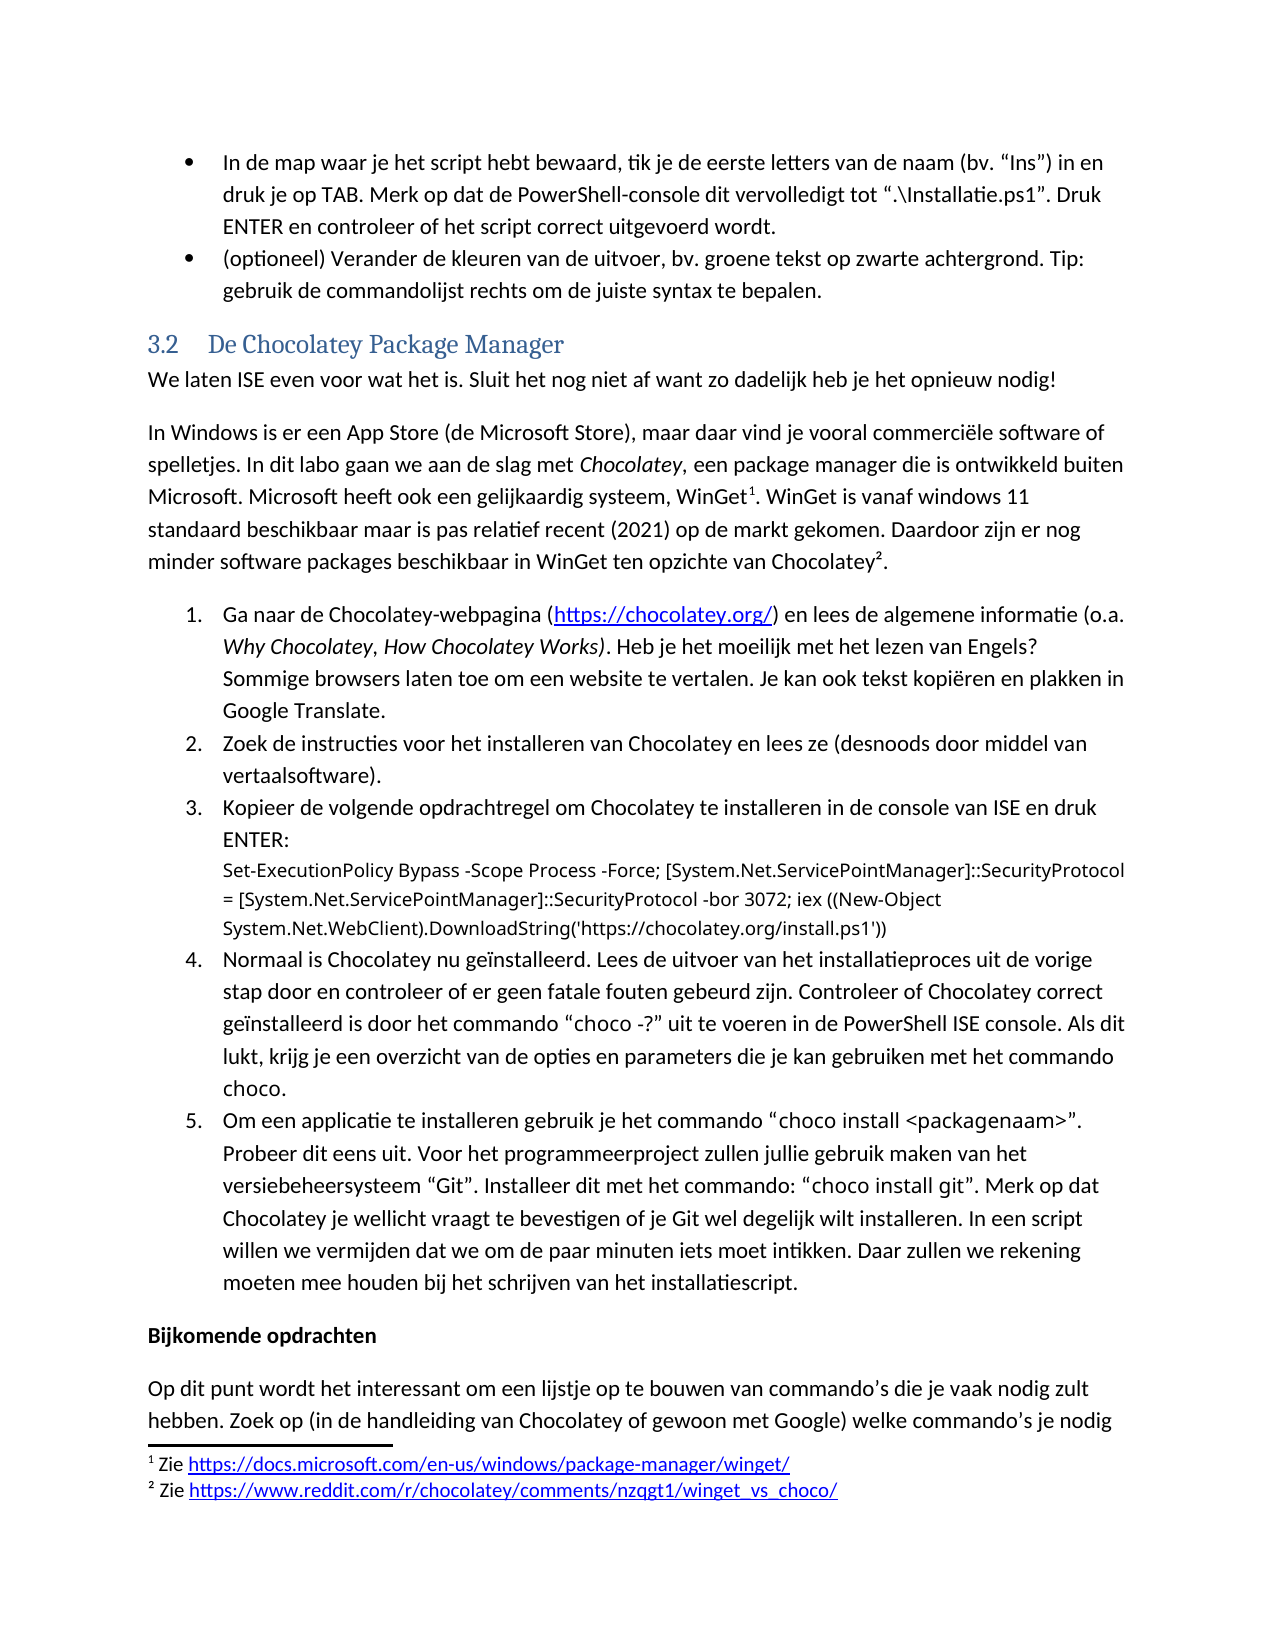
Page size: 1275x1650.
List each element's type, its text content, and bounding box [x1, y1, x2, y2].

text We laten ISE even voor wat het is. Sluit het nog niet af want zo dadelijk heb je het opnieuw nodig! [148, 365, 1127, 393]
list (optioneel) Verander de kleuren van de uitvoer, bv. groene tekst op zwarte achtergrond. Tip: gebruik de commandolijst rechts om de juiste syntax te bepalen. [185, 244, 1127, 304]
list Om een applicatie te installeren gebruik je het commando “choco install <packagenaam>”. Probeer dit eens uit. Voor het programmeerproject zullen jullie gebruik maken van het versiebeheersysteem “Git”. Installeer dit met het commando: “choco install git”. Merk op dat Chocolatey je wellicht vraagt te bevestigen of je Git wel degelijk wilt installeren. In een script willen we vermijden dat we om de paar minuten iets moet intikken. Daar zullen we rekening moeten mee houden bij het schrijven van het installatiescript. [185, 1107, 1127, 1296]
list Kopieer de volgende opdrachtregel om Chocolatey te installeren in de console van ISE en druk ENTER: Set-ExecutionPolicy Bypass -Scope Process -Force; [System.Net.ServicePointManager]::SecurityProtocol = [System.Net.ServicePointManager]::SecurityProtocol -bor 3072; iex ((New-Object System.Net.WebClient).DownloadString('https://chocolatey.org/install.ps1')) [185, 793, 1127, 941]
text Bijkomende opdrachten [148, 1321, 1127, 1349]
subtitle De Chocolatey Package Manager [148, 329, 1127, 361]
list In de map waar je het script hebt bewaard, tik je de eerste letters van de naam (bv. “Ins”) in en druk je op TAB. Merk op dat de PowerShell-console dit vervolledigt tot “.\Installatie.ps1”. Druk ENTER en controleer of het script correct uitgevoerd wordt. [185, 148, 1127, 240]
list Zoek de instructies voor het installeren van Chocolatey en lees ze (desnoods door middel van vertaalsoftware). [185, 729, 1127, 789]
list Normaal is Chocolatey nu geïnstalleerd. Lees de uitvoer van het installatieproces uit de vorige stap door en controleer of er geen fatale fouten gebeurd zijn. Controleer of Chocolatey correct geïnstalleerd is door het commando “choco -?” uit te voeren in de PowerShell ISE console. Als dit lukt, krijg je een overzicht van de opties en parameters die je kan gebruiken met het commando choco. [185, 945, 1127, 1102]
text In Windows is er een App Store (de Microsoft Store), maar daar vind je vooral commerciële software of spelletjes. In dit labo gaan we aan de slag met Chocolatey, een package manager die is ontwikkeld buiten Microsoft. Microsoft heeft ook een gelijkaardig systeem, WinGet. WinGet is vanaf windows 11 standaard beschikbaar maar is pas relatief recent (2021) op de markt gekomen. Daardoor zijn er nog minder software packages beschikbaar in WinGet ten opzichte van Chocolatey². [148, 418, 1127, 575]
list Ga naar de Chocolatey-webpagina (https://chocolatey.org/) en lees de algemene informatie (o.a. Why Chocolatey, How Chocolatey Works). Heb je het moeilijk met het lezen van Engels? Sommige browsers laten toe om een website te vertalen. Je kan ook tekst kopiëren en plakken in Google Translate. [185, 600, 1127, 724]
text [148, 1374, 1127, 1434]
